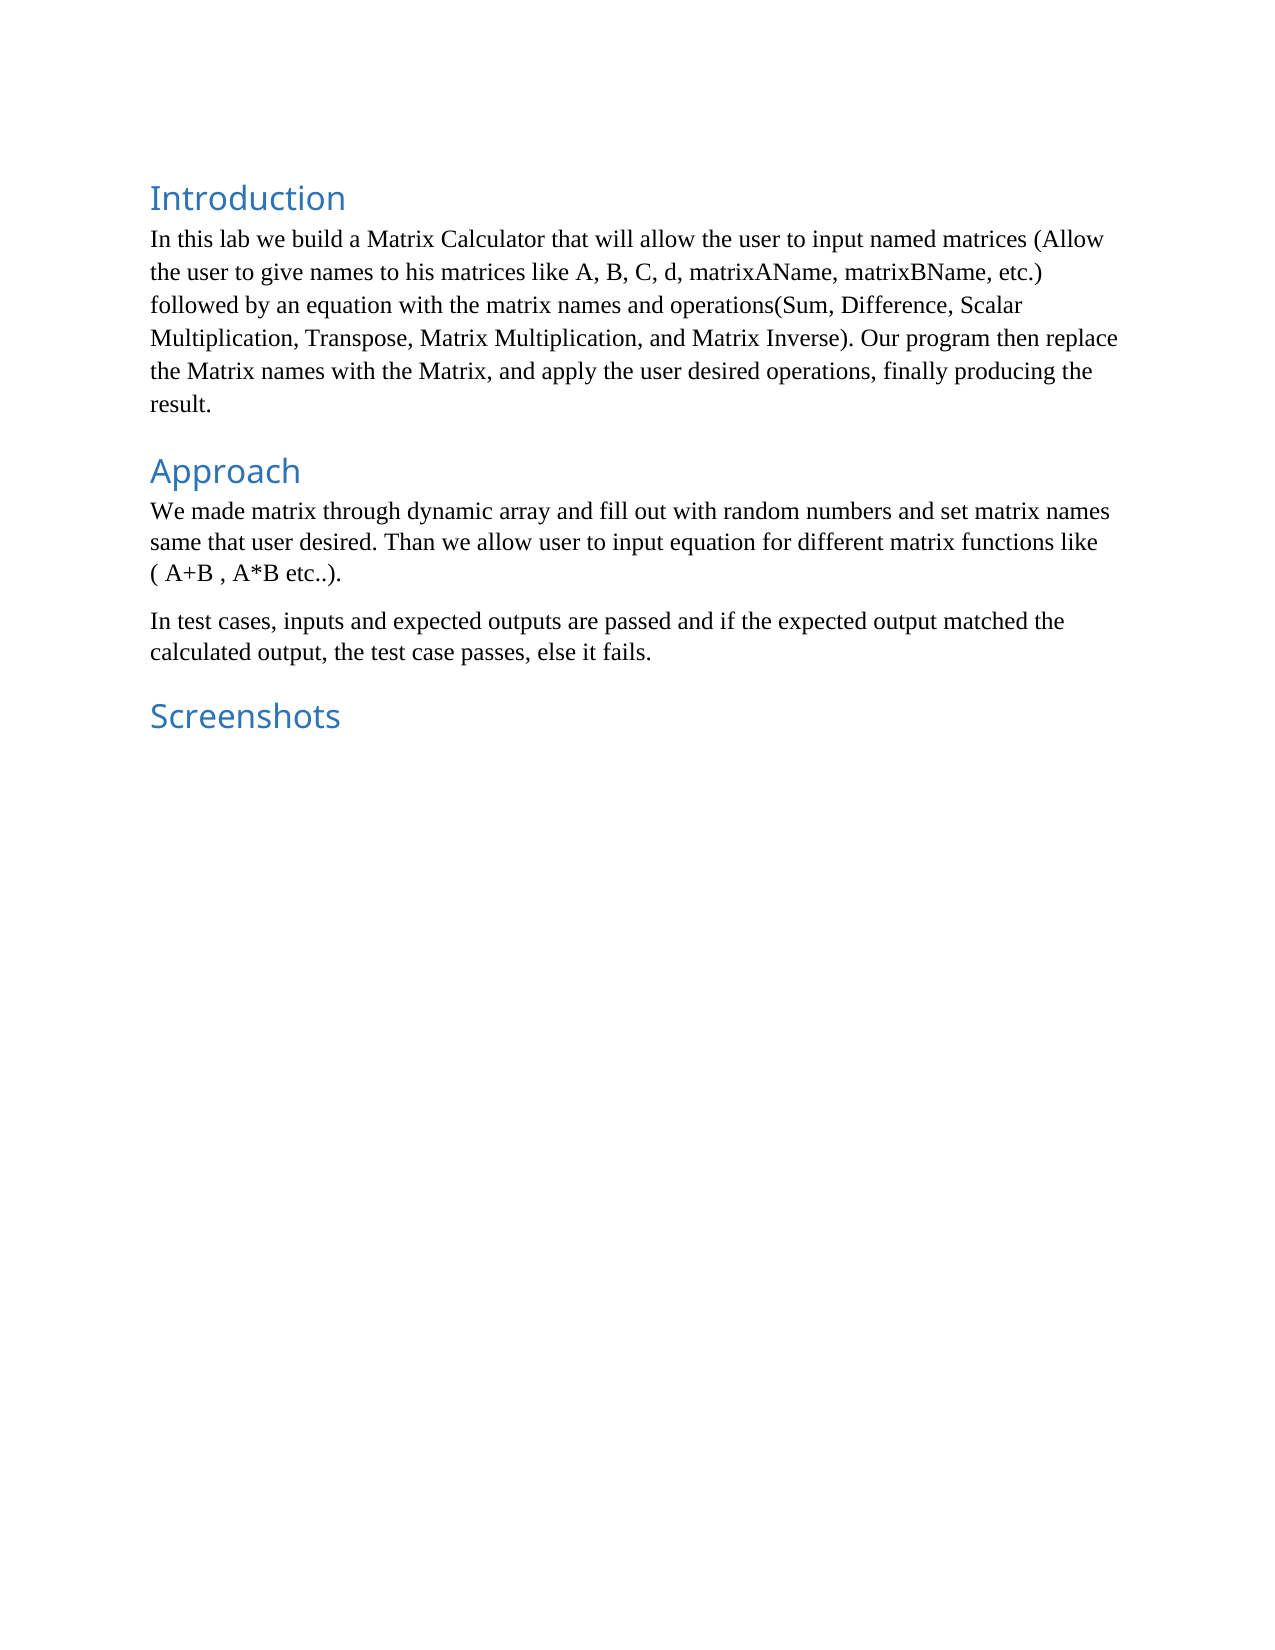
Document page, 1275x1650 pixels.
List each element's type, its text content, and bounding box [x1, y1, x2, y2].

text In test cases, inputs and expected outputs are passed and if the expected output matched the calculated output, the test case passes, else it fails. [150, 606, 1125, 666]
subtitle Introduction [150, 175, 1125, 220]
text In this lab we build a Matrix Calculator that will allow the user to input named matrices (Allow the user to give names to his matrices like A, B, C, d, matrixAName, matrixBName, etc.) followed by an equation with the matrix names and operations(Sum, Difference, Scalar Multiplication, Transpose, Matrix Multiplication, and Matrix Inverse). Our program then replace the Matrix names with the Matrix, and apply the user desired operations, finally producing the result. [150, 224, 1125, 418]
subtitle Screenshots [150, 693, 1125, 739]
subtitle Approach [150, 447, 1125, 493]
text We made matrix through dynamic array and fill out with random numbers and set matrix names same that user desired. Than we allow user to input equation for different matrix functions like ( A+B , A*B etc..). [150, 496, 1125, 587]
